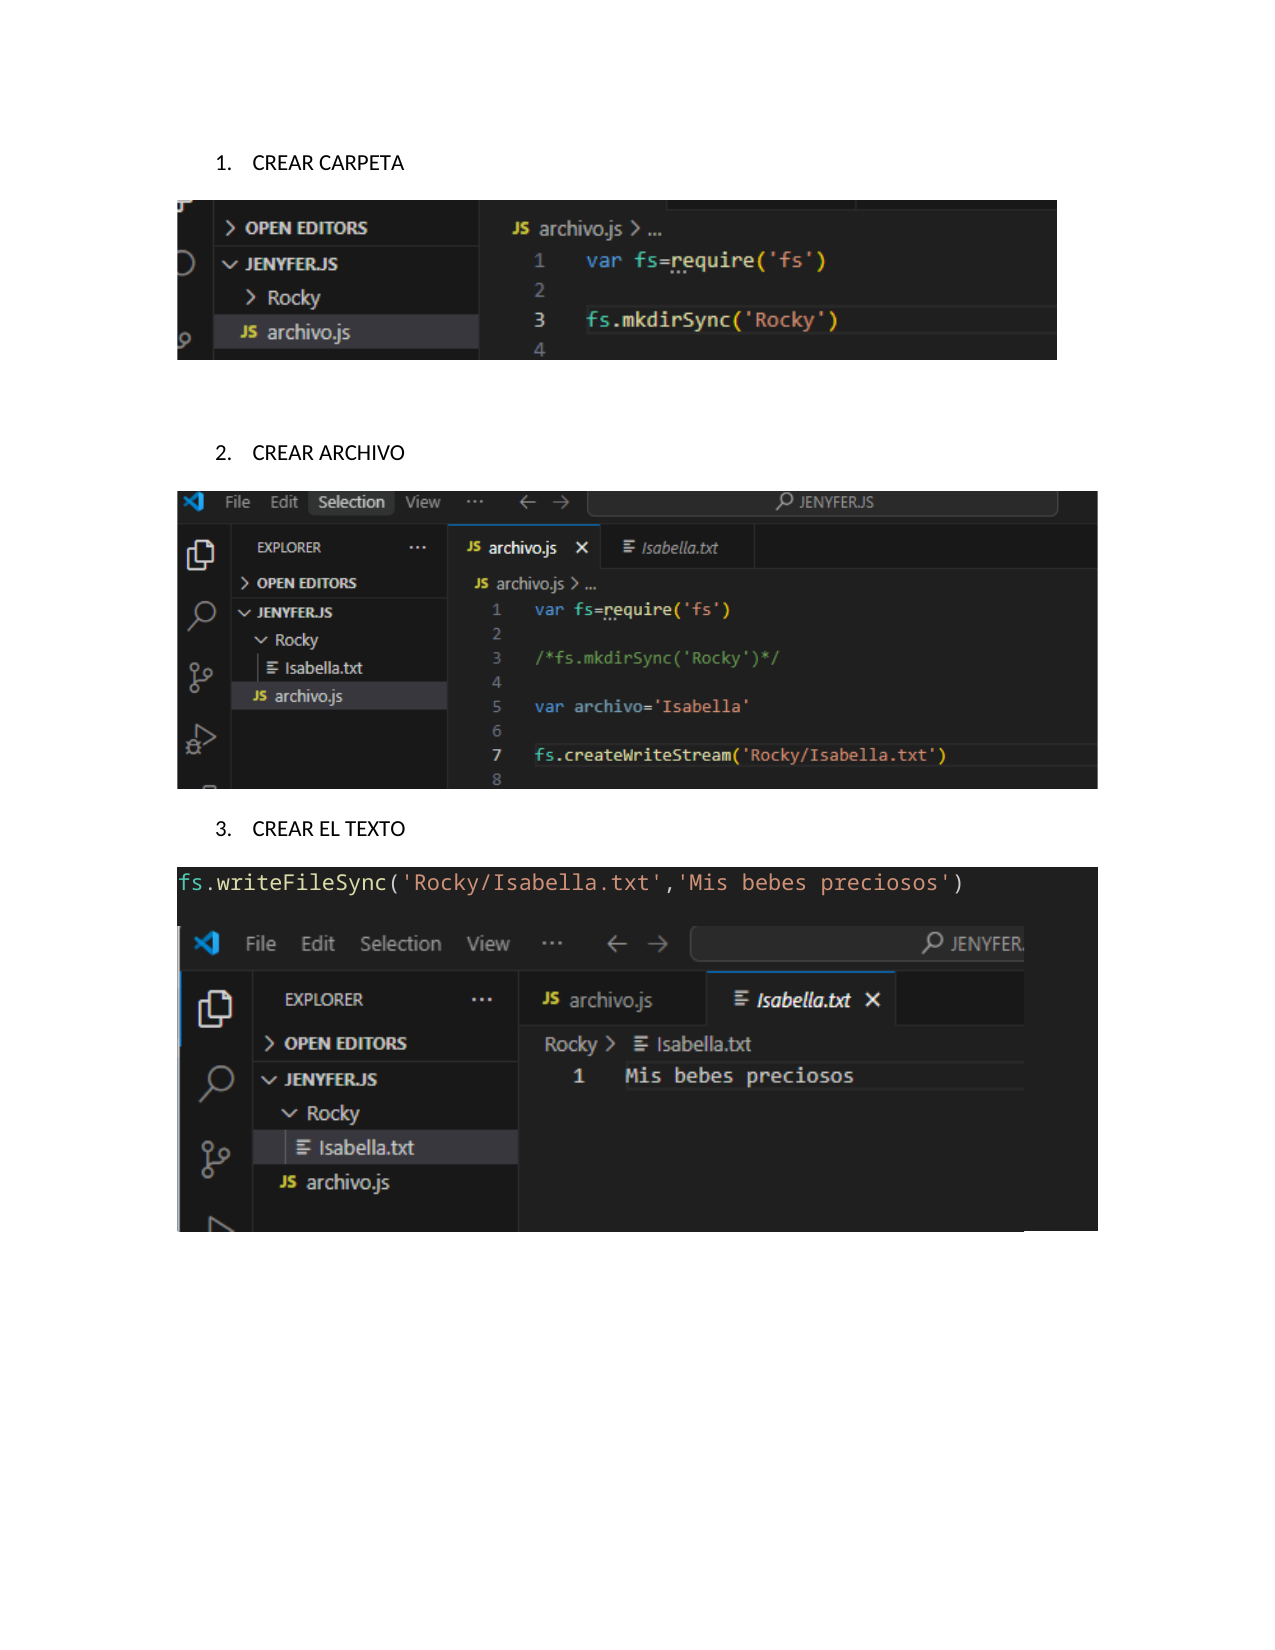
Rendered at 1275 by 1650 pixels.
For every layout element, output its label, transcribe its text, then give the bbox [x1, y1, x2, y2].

list CREAR EL TEXTO [215, 814, 1098, 842]
list CREAR CARPETA [215, 148, 1098, 176]
picture [177, 200, 1057, 360]
list CREAR ARCHIVO [215, 438, 1098, 466]
text fs.writeFileSync('Rocky/Isabella.txt','Mis bebes preciosos') [177, 867, 1098, 897]
picture [177, 926, 1025, 1232]
picture [177, 491, 1098, 789]
